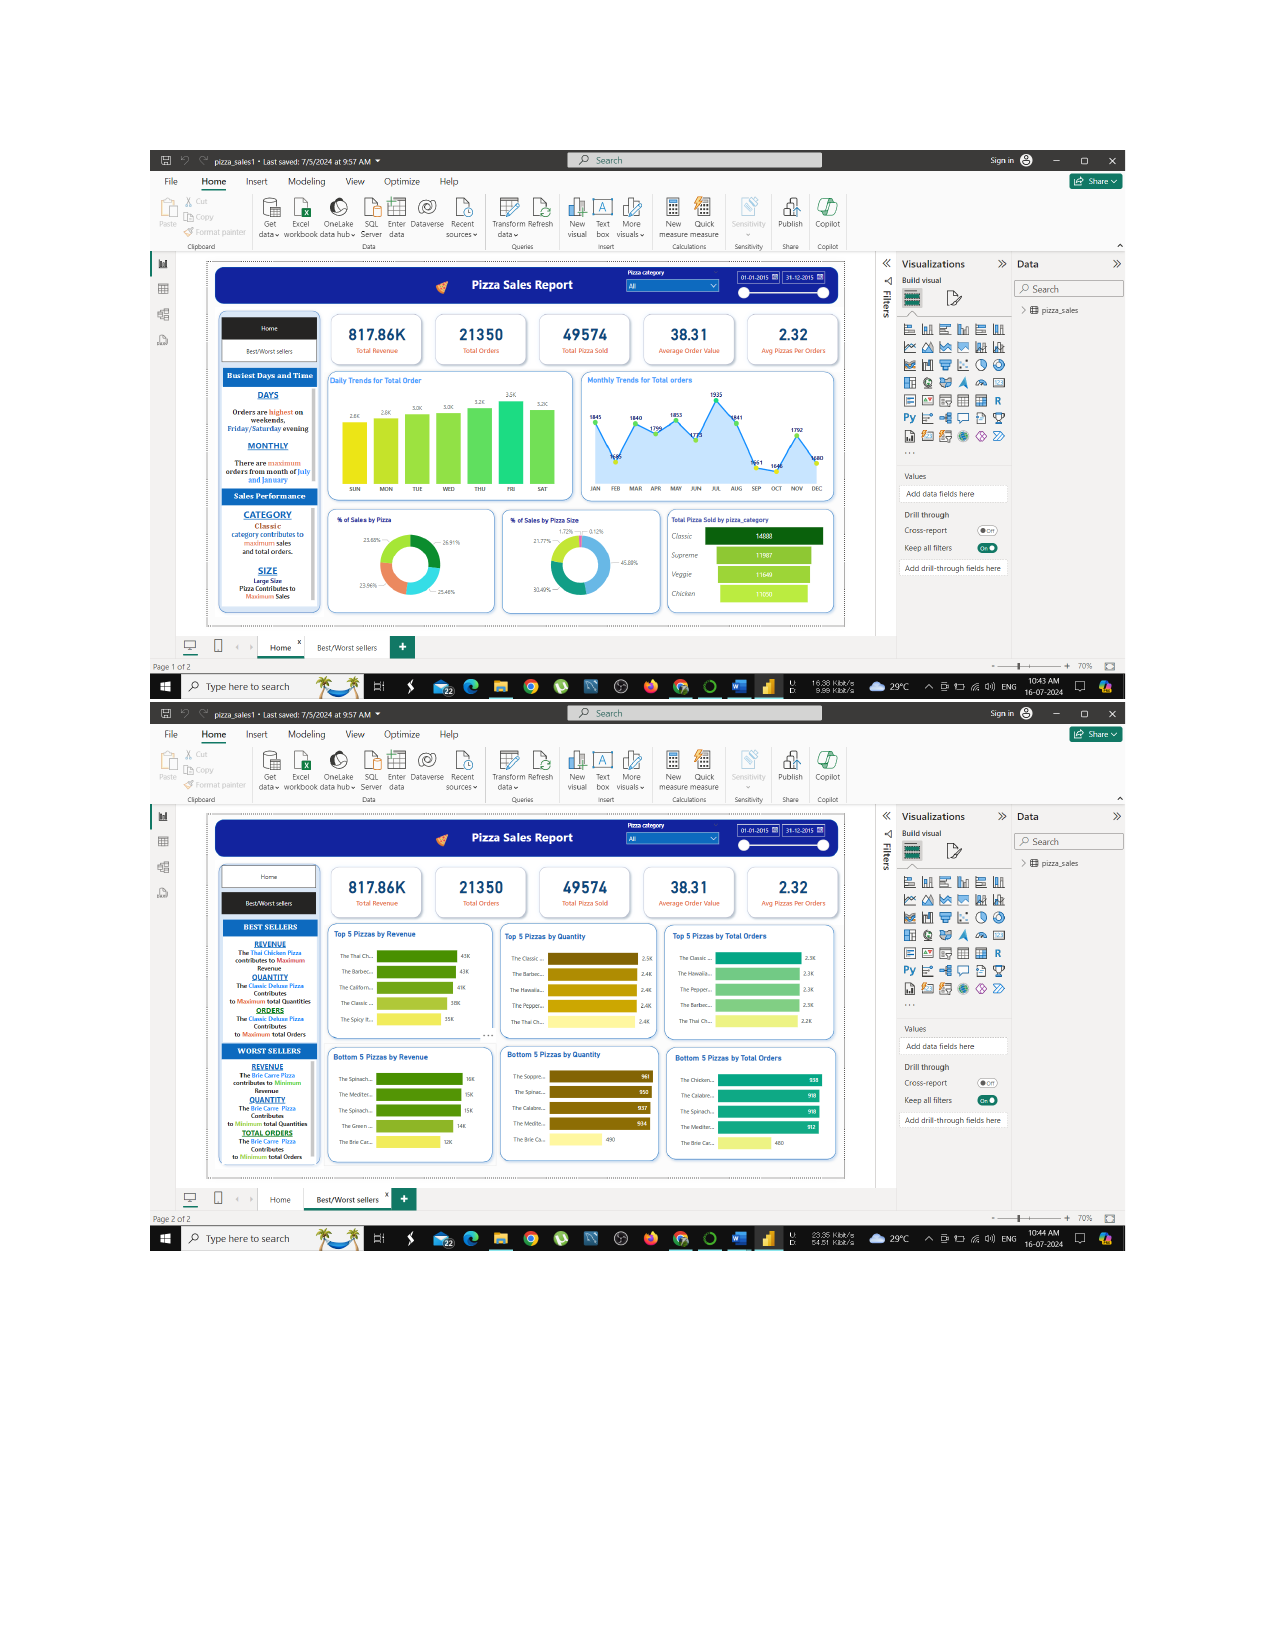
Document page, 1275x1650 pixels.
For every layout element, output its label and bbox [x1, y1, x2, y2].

picture [150, 702, 1125, 1251]
picture [150, 150, 1125, 699]
